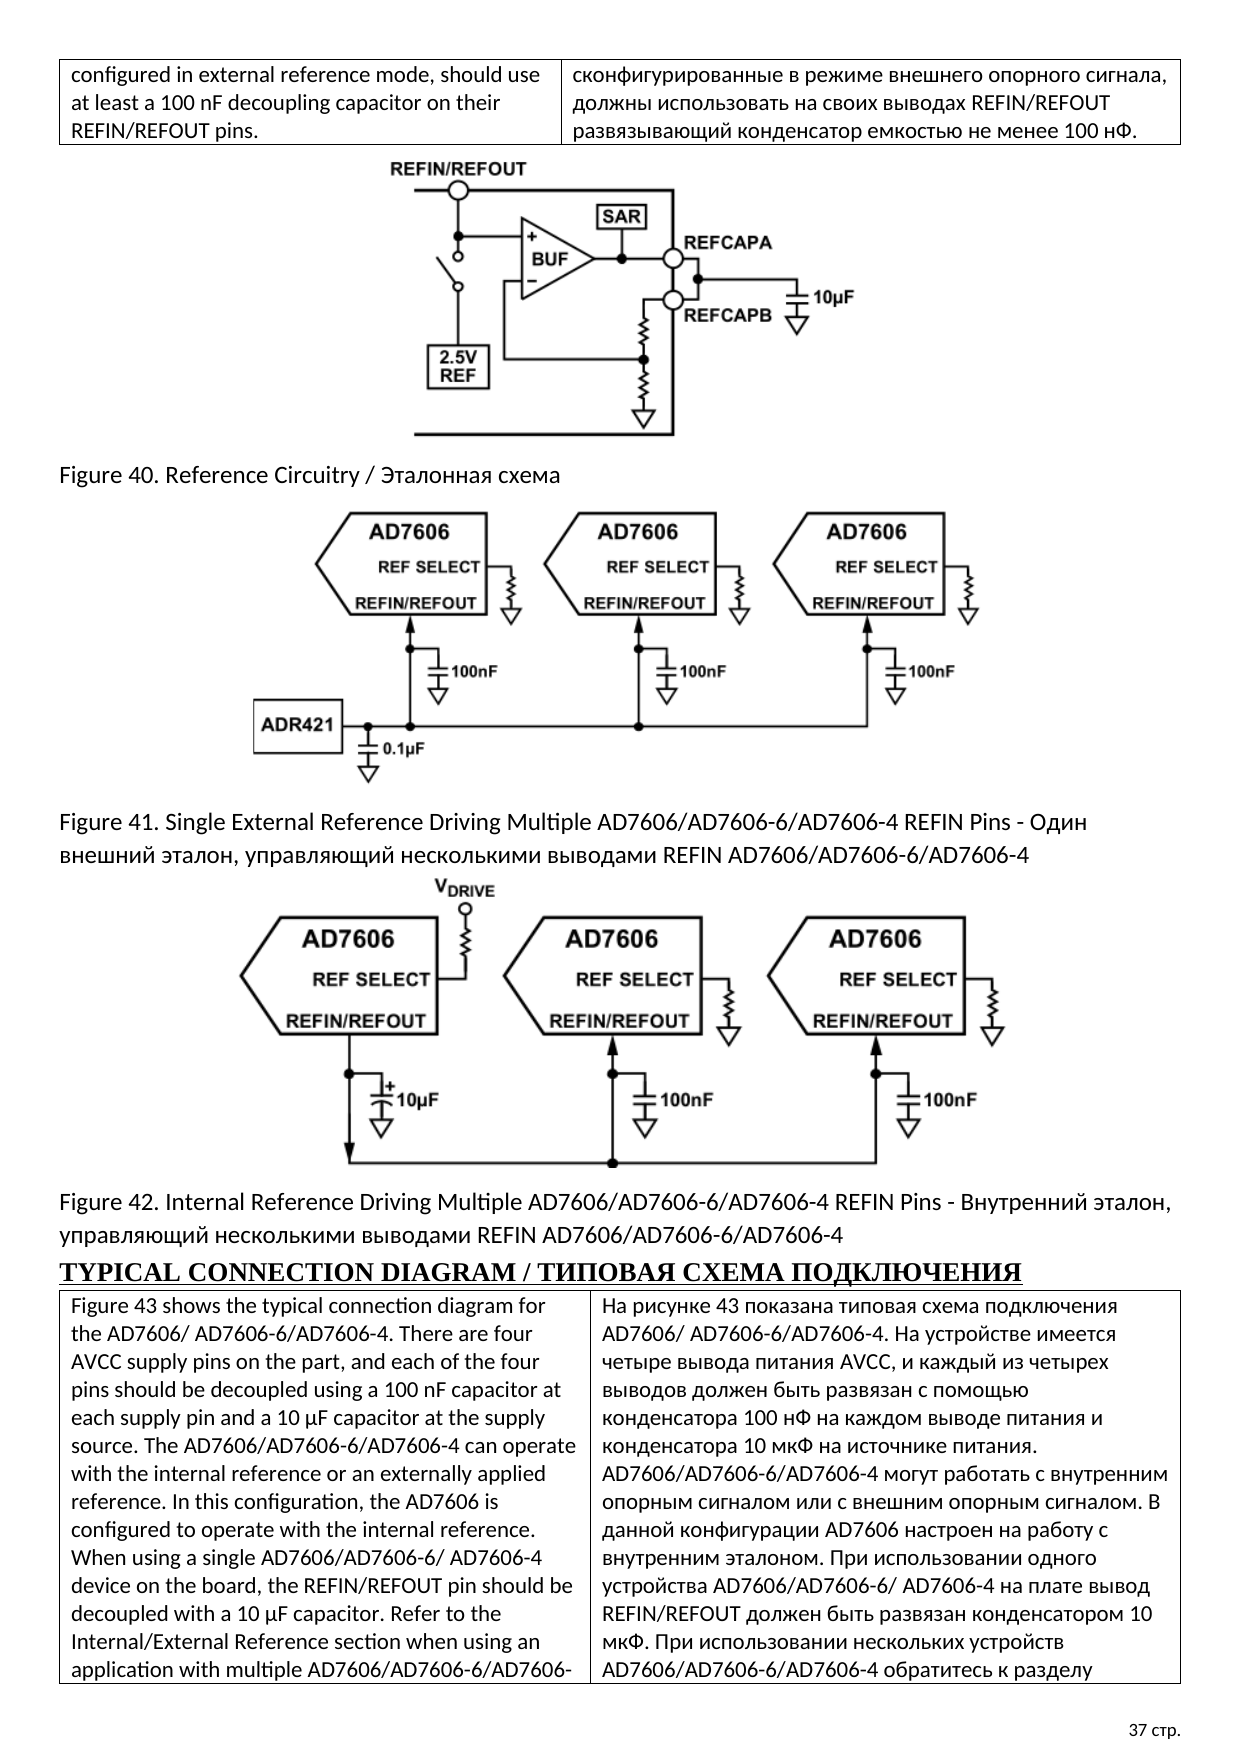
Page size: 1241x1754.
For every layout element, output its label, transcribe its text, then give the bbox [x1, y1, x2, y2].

subtitle TYPICAL CONNECTION DIAGRAM / ТИПОВАЯ СХЕМА ПОДКЛЮЧЕНИЯ [59, 1256, 1181, 1288]
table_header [60, 60, 561, 144]
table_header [60, 1291, 590, 1683]
picture [380, 145, 861, 441]
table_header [591, 1291, 1180, 1683]
subtitle Figure 40. Reference Circuitry / Эталонная схема [59, 459, 1181, 490]
picture [228, 872, 1012, 1168]
subtitle Figure 41. Single External Reference Driving Multiple AD7606/AD7606-6/AD7606-4 REFIN Pins - Один внешний эталон, управляющий несколькими выводами REFIN AD7606/AD7606-6/AD7606-4 [59, 806, 1181, 870]
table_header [562, 60, 1180, 144]
picture [253, 492, 988, 788]
subtitle Figure 42. Internal Reference Driving Multiple AD7606/AD7606-6/AD7606-4 REFIN Pins - Внутренний эталон, управляющий несколькими выводами REFIN AD7606/AD7606-6/AD7606-4 [59, 1186, 1181, 1250]
